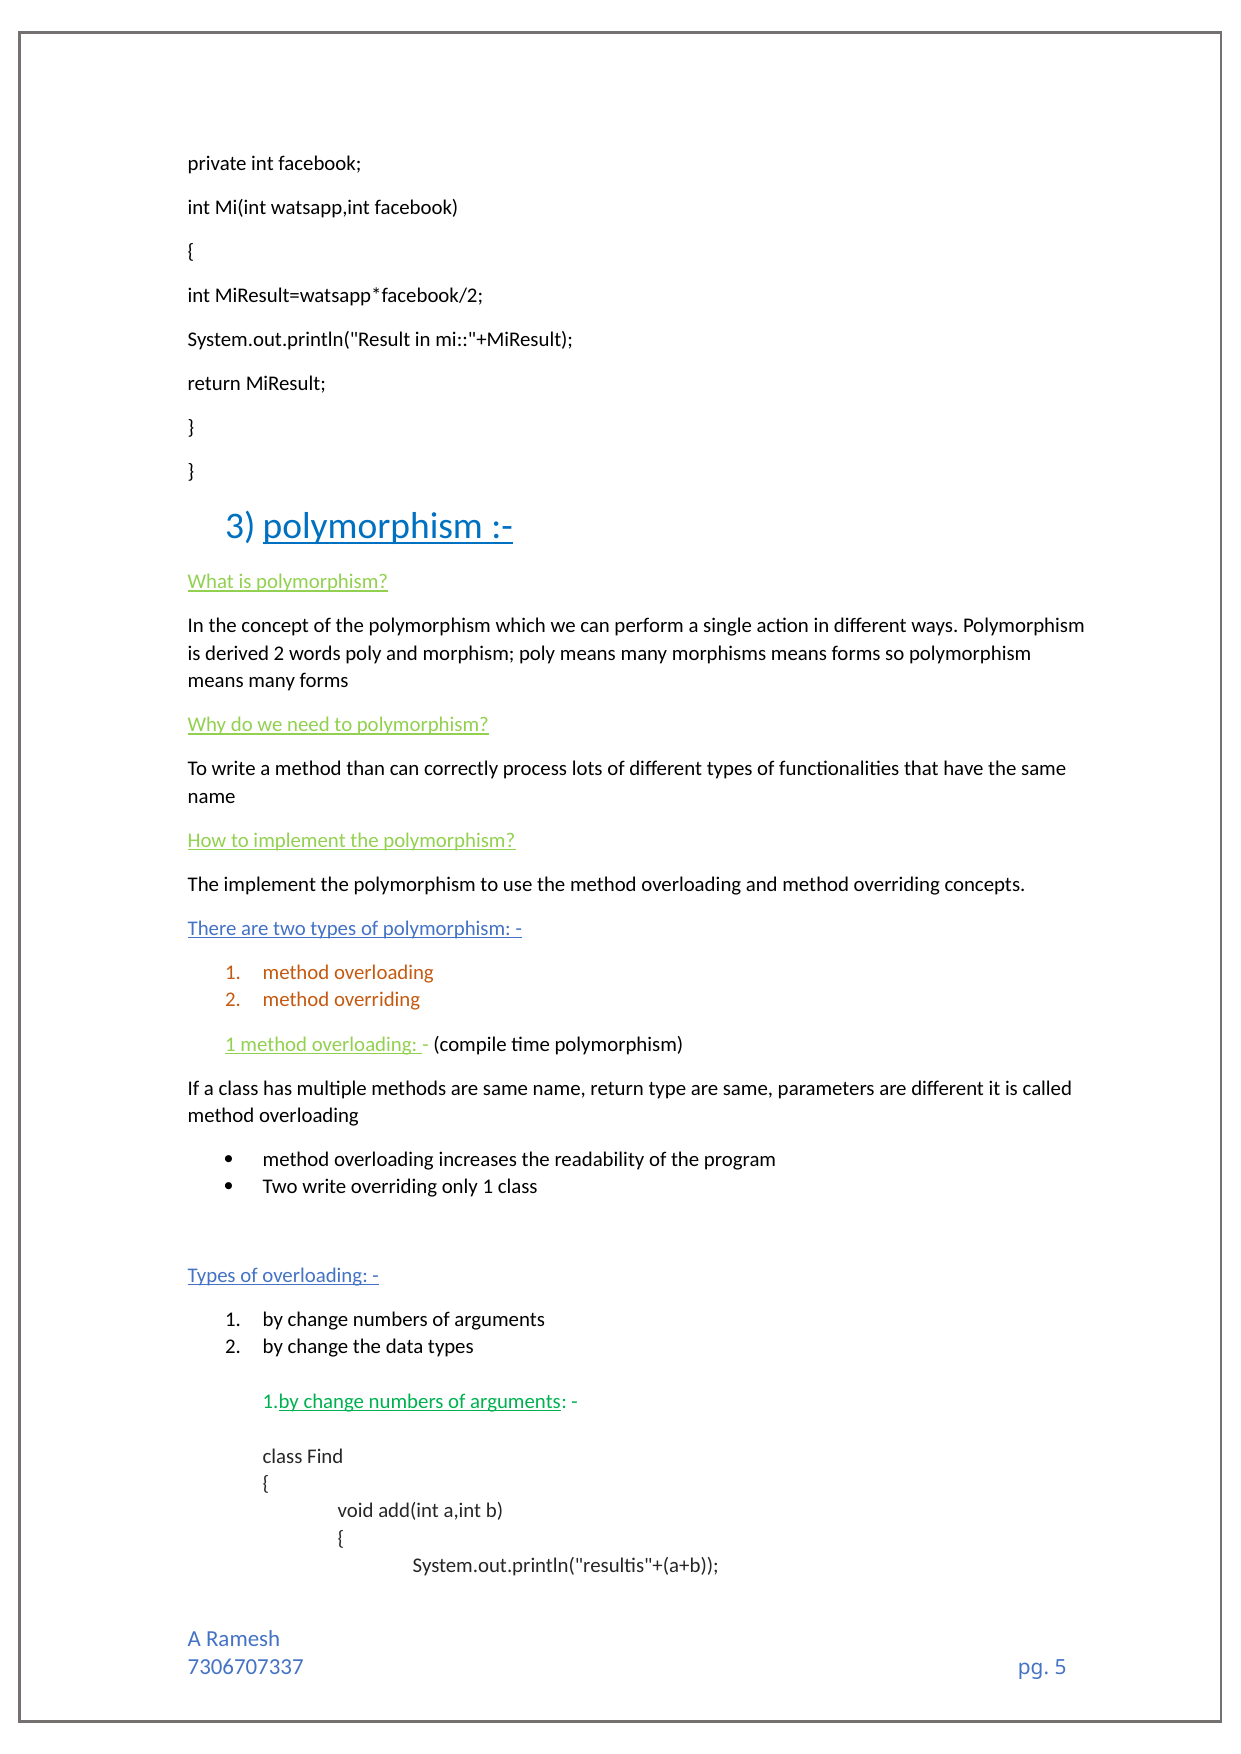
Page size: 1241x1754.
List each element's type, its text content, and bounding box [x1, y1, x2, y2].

list { [262, 1470, 1090, 1496]
text There are two types of polymorphism: - [187, 915, 1090, 941]
list class Find [262, 1443, 1090, 1468]
text Why do we need to polymorphism? [187, 712, 1090, 737]
list by change the data types [225, 1333, 1090, 1359]
list method overloading [225, 959, 1090, 985]
text To write a method than can correctly process lots of different types of functionalities that have the same name [187, 756, 1090, 808]
text return MiResult; [187, 370, 1090, 396]
text If a class has multiple methods are same name, return type are same, parameters are different it is called method overloading [187, 1075, 1090, 1128]
text int MiResult=watsapp*facebook/2; [187, 282, 1090, 308]
text System.out.println("Result in mi::"+MiResult); [187, 326, 1090, 352]
text Types of overloading: - [187, 1262, 1090, 1287]
list Two write overriding only 1 class [225, 1174, 1090, 1199]
list 1.by change numbers of arguments: - [262, 1388, 1090, 1413]
list by change numbers of arguments [225, 1306, 1090, 1331]
text How to implement the polymorphism? [187, 827, 1090, 852]
list { [262, 1525, 1090, 1550]
text What is polymorphism? [187, 569, 1090, 594]
text } [187, 458, 1090, 484]
list method overloading increases the readability of the program [225, 1146, 1090, 1172]
list System.out.println("resultis"+(a+b)); [262, 1552, 1090, 1578]
list method overriding [225, 987, 1090, 1012]
list void add(int a,int b) [262, 1498, 1090, 1523]
text } [187, 414, 1090, 440]
text { [187, 238, 1090, 263]
text The implement the polymorphism to use the method overloading and method overriding concepts. [187, 871, 1090, 897]
text 1 method overloading: - (compile time polymorphism) [225, 1031, 1090, 1056]
text In the concept of the polymorphism which we can perform a single action in different ways. Polymorphism is derived 2 words poly and morphism; poly means many morphisms means forms so polymorphism means many forms [187, 613, 1090, 693]
text private int facebook; [187, 150, 1090, 175]
text int Mi(int watsapp,int facebook) [187, 194, 1090, 219]
list polymorphism :- [225, 502, 1090, 548]
